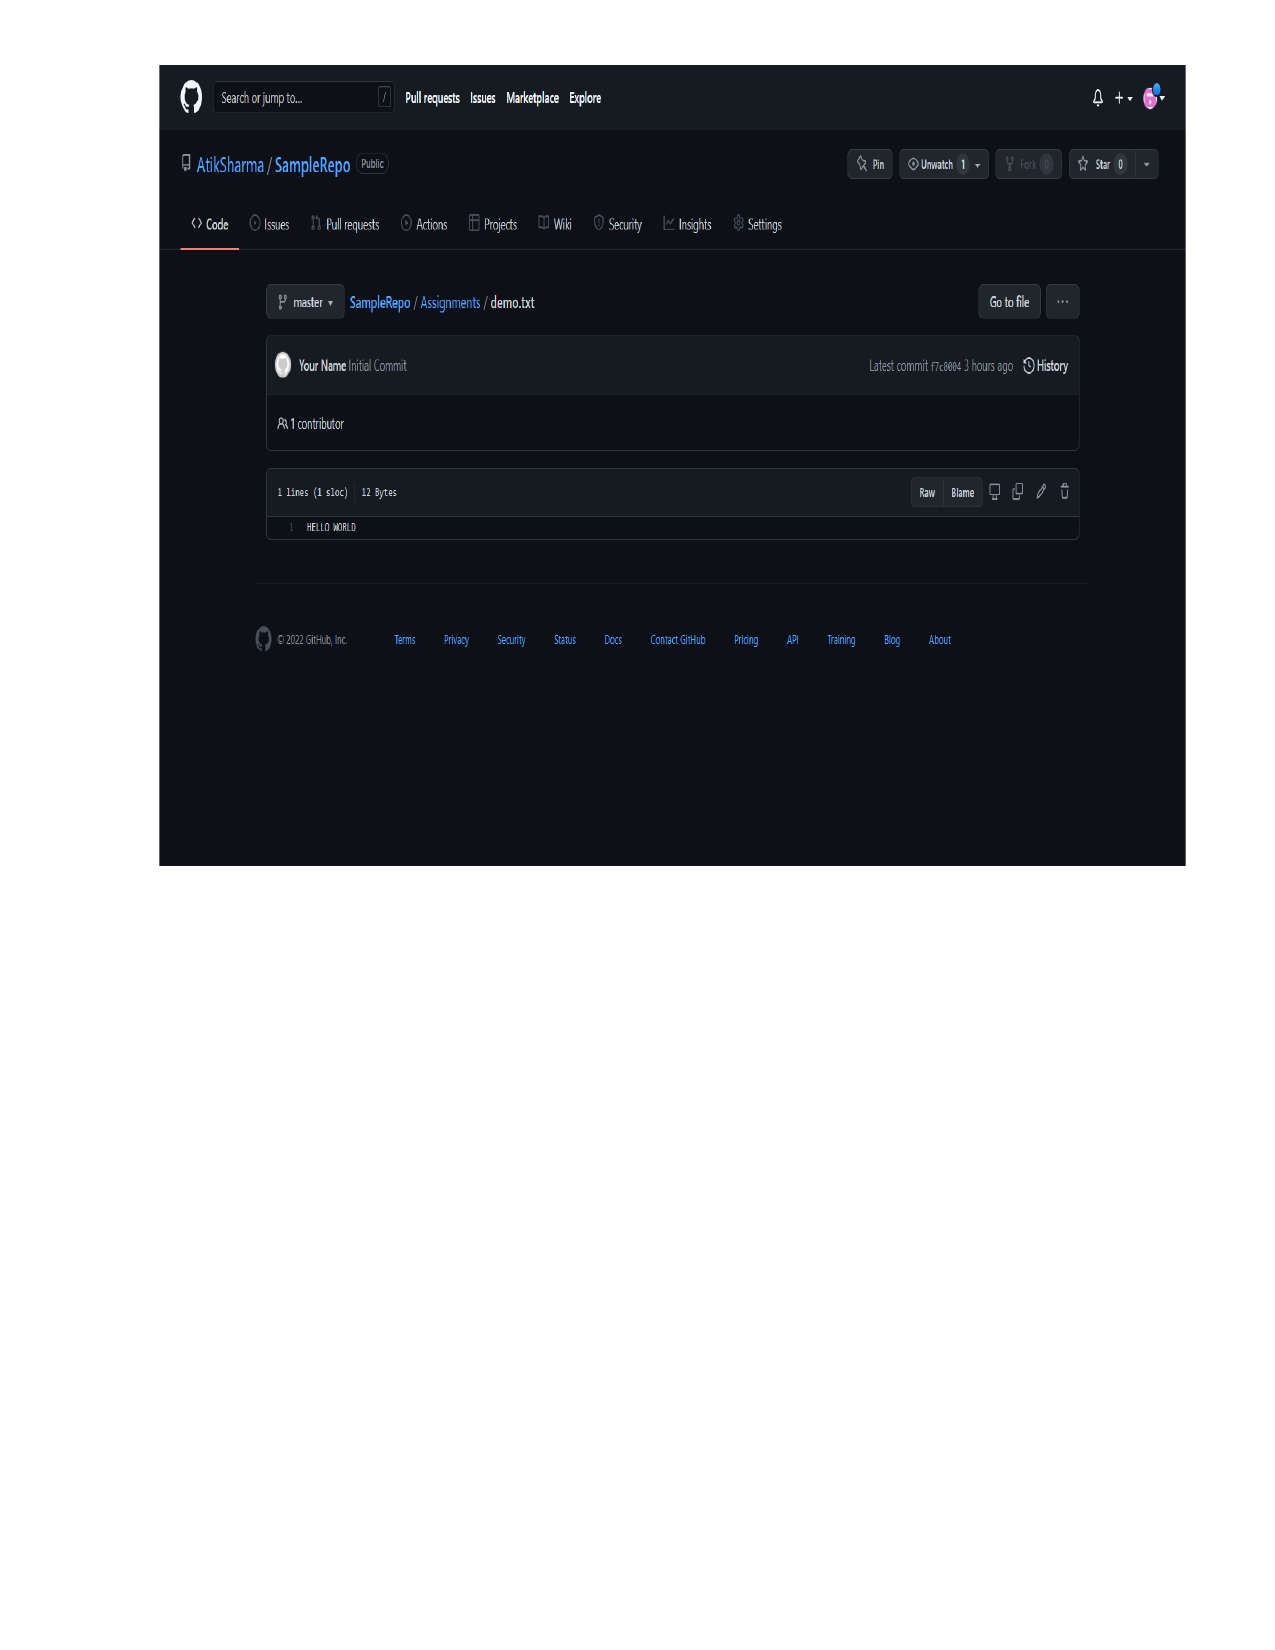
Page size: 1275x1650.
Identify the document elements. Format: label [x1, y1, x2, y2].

picture [159, 65, 1186, 866]
